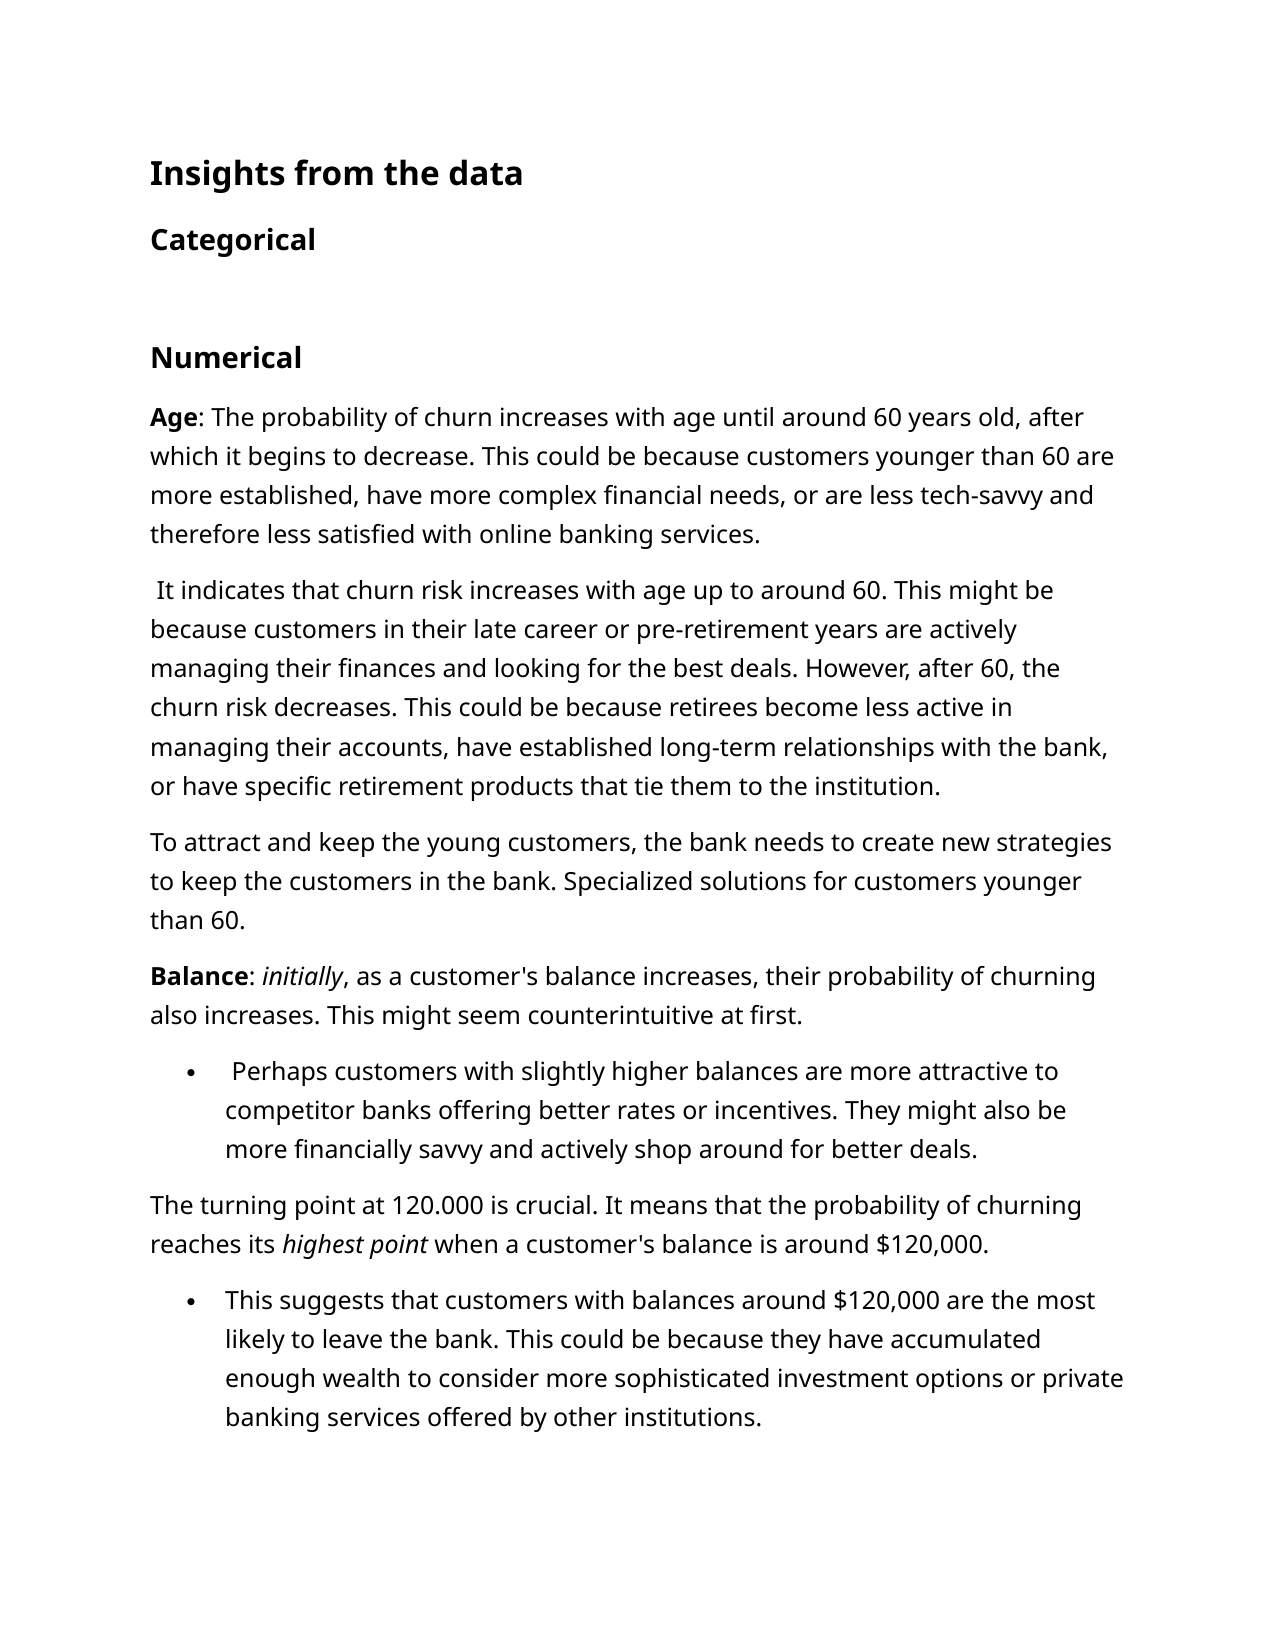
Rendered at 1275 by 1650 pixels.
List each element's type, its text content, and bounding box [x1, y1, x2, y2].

list This suggests that customers with balances around $120,000 are the most likely to leave the bank. This could be because they have accumulated enough wealth to consider more sophisticated investment options or private banking services offered by other institutions. [187, 1283, 1125, 1434]
text Numerical [150, 337, 1125, 377]
text Insights from the data [150, 150, 1125, 195]
text Age: The probability of churn increases with age until around 60 years old, after which it begins to decrease. This could be because customers younger than 60 are more established, have more complex financial needs, or are less tech-savvy and therefore less satisfied with online banking services. [150, 399, 1125, 551]
text It indicates that churn risk increases with age up to around 60. This might be because customers in their late career or pre-retirement years are actively managing their finances and looking for the best deals. However, after 60, the churn risk decreases. This could be because retirees become less active in managing their accounts, have established long-term relationships with the bank, or have specific retirement products that tie them to the institution. [150, 573, 1125, 802]
text Categorical [150, 219, 1125, 258]
text To attract and keep the young customers, the bank needs to create new strategies to keep the customers in the bank. Specialized solutions for customers younger than 60. [150, 824, 1125, 937]
list Perhaps customers with slightly higher balances are more attractive to competitor banks offering better rates or incentives. They might also be more financially savvy and actively shop around for better deals. [187, 1053, 1125, 1166]
text The turning point at 120.000 is crucial. It means that the probability of churning reaches its highest point when a customer's balance is around $120,000. [150, 1188, 1125, 1261]
text Balance: initially, as a customer's balance increases, their probability of churning also increases. This might seem counterintuitive at first. [150, 958, 1125, 1032]
